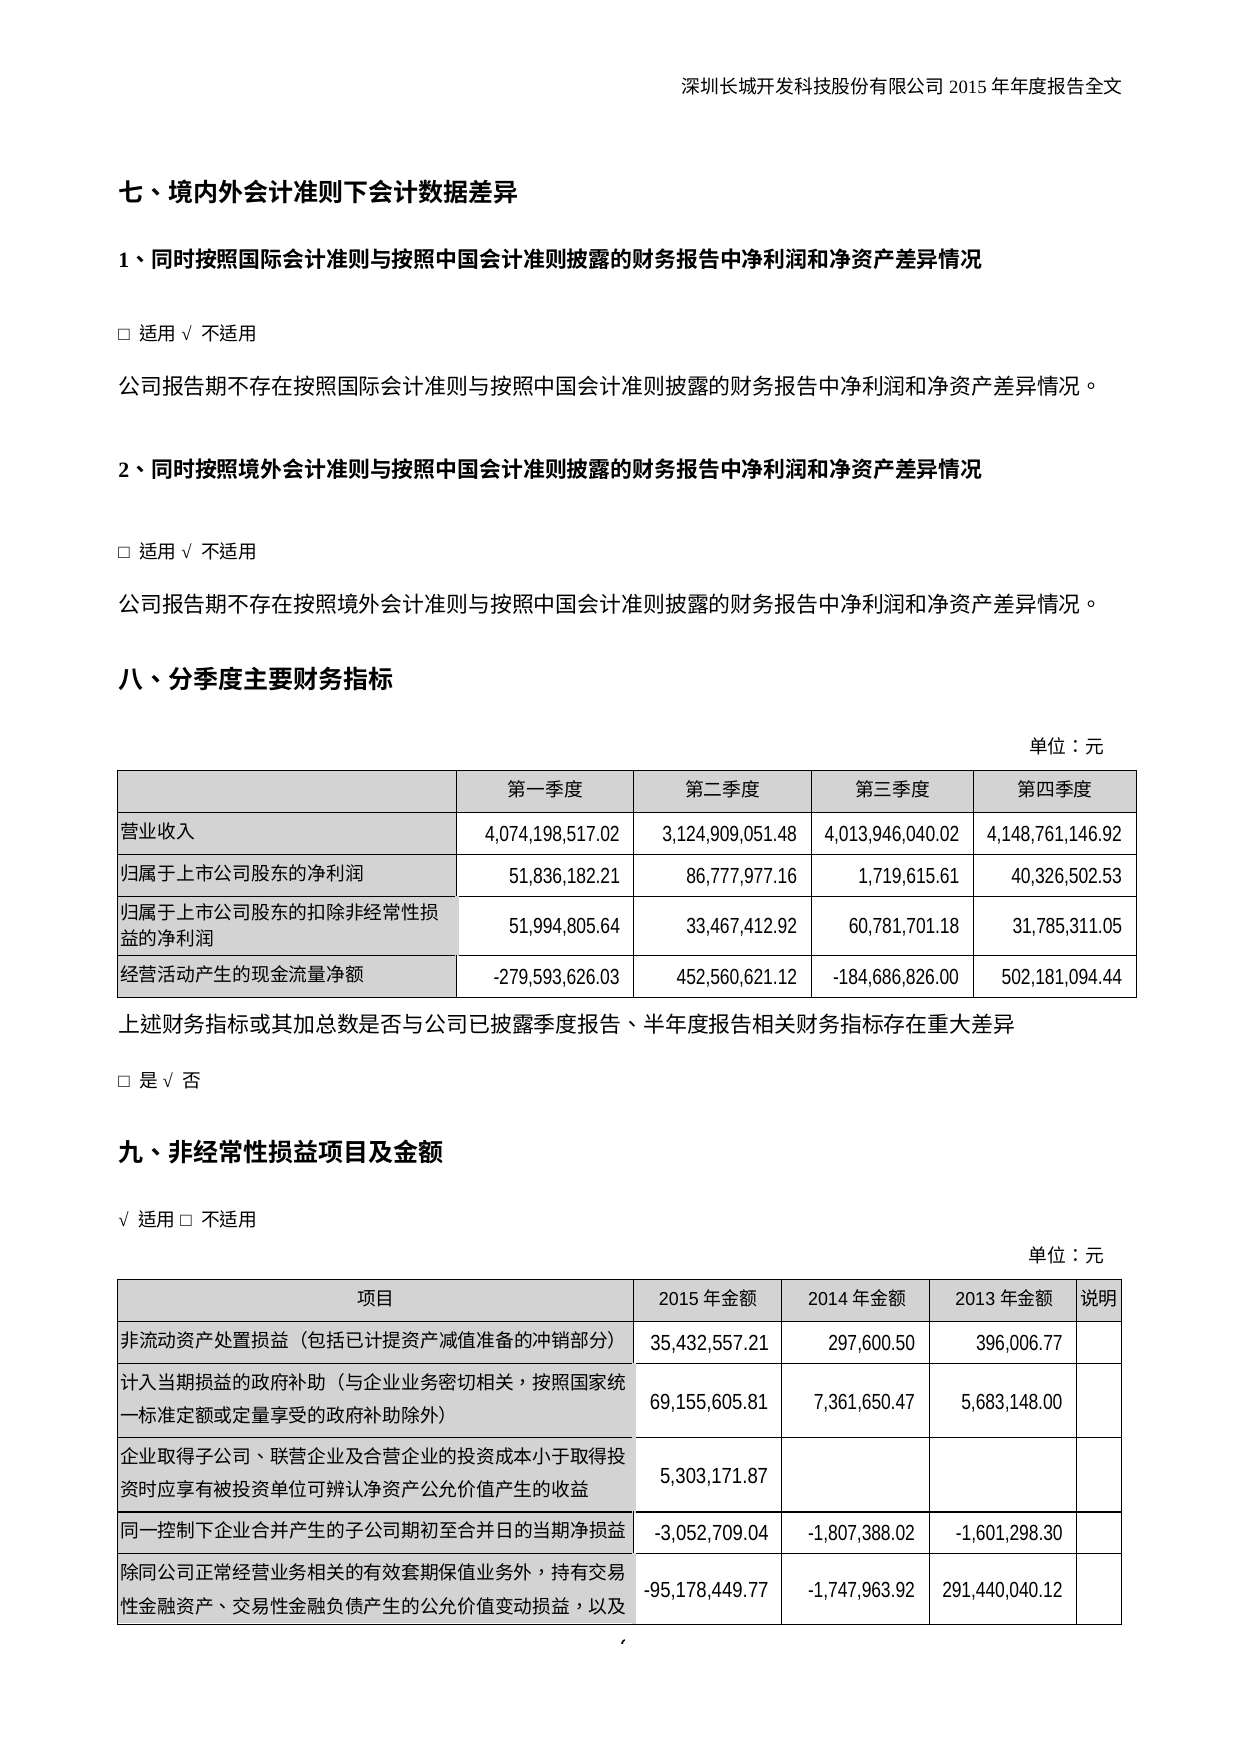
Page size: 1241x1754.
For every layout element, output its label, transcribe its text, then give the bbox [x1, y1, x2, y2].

text 2、同时按照境外会计准则与按照中国会计准则披露的财务报告中净利润和净资产差异情况 [118, 454, 1151, 484]
subtitle 八、分季度主要财务指标 [118, 662, 1151, 696]
text √ 适用 □ 不适用 [118, 1206, 1151, 1231]
table_cell 归属于上市公司股东的净利润 [118, 855, 456, 896]
text 1、同时按照国际会计准则与按照中国会计准则披露的财务报告中净利润和净资产差异情况 [118, 244, 1151, 274]
table_cell 51,994,805.64 [459, 897, 633, 955]
table_cell 4,148,761,146.92 [974, 813, 1136, 854]
table_header 第三季度 [812, 771, 973, 812]
table_cell 35,432,557.21 [634, 1322, 781, 1363]
table_cell 51,836,182.21 [457, 855, 633, 896]
table_cell -1,601,298.30 [930, 1513, 1076, 1553]
table_cell -279,593,626.03 [457, 956, 633, 997]
table_cell 3,124,909,051.48 [634, 813, 811, 854]
table_header 2015 年金额 [634, 1280, 781, 1321]
table_cell -1,747,963.92 [782, 1554, 929, 1623]
table_header 第四季度 [974, 771, 1136, 812]
table_cell 297,600.50 [782, 1322, 929, 1363]
table_cell 计入当期损益的政府补助（与企业业务密切相关，按照国家统 一标准定额或定量享受的政府补助除外） [118, 1364, 632, 1437]
table_header 说明 [1077, 1280, 1121, 1321]
table_cell 除同公司正常经营业务相关的有效套期保值业务外，持有交易 性金融资产、交易性金融负债产生的公允价值变动损益，以及 [118, 1554, 632, 1623]
table_cell [1077, 1513, 1121, 1553]
table_cell 502,181,094.44 [974, 956, 1136, 997]
table_cell -95,178,449.77 [636, 1554, 781, 1623]
text □ 适用 √ 不适用 [118, 538, 1151, 564]
table_cell -1,807,388.02 [782, 1513, 929, 1553]
table_cell 69,155,605.81 [636, 1364, 781, 1437]
table_cell 31,785,311.05 [974, 897, 1136, 955]
table_cell 1,719,615.61 [812, 855, 973, 896]
subtitle 七、境内外会计准则下会计数据差异 [118, 175, 1151, 209]
table_cell [1077, 1322, 1121, 1363]
table_header 2013 年金额 [930, 1280, 1076, 1321]
table_header 项目 [118, 1280, 633, 1321]
table_cell 452,560,621.12 [634, 956, 811, 997]
text 单位：元 [102, 1242, 1104, 1267]
table_cell -3,052,709.04 [634, 1513, 781, 1553]
text 单位：元 [102, 733, 1104, 759]
table_cell 5,303,171.87 [636, 1438, 781, 1511]
table_cell [930, 1438, 1076, 1511]
table_header 2014 年金额 [782, 1280, 929, 1321]
table_cell 40,326,502.53 [974, 855, 1136, 896]
table_cell 291,440,040.12 [930, 1554, 1076, 1623]
table_cell 7,361,650.47 [782, 1364, 929, 1437]
table_cell 归属于上市公司股东的扣除非经常性损 益的净利润 [118, 897, 455, 955]
table_cell 非流动资产处置损益（包括已计提资产减值准备的冲销部分） [118, 1322, 633, 1363]
text 上述财务指标或其加总数是否与公司已披露季度报告、半年度报告相关财务指标存在重大差异 [118, 1009, 1151, 1039]
table_cell [1077, 1438, 1121, 1511]
text □ 是 √ 否 [118, 1067, 1151, 1093]
table_cell 5,683,148.00 [930, 1364, 1076, 1437]
table_cell 60,781,701.18 [812, 897, 973, 955]
table_cell 33,467,412.92 [634, 897, 811, 955]
text □ 适用 √ 不适用 [118, 320, 1151, 345]
table_cell -184,686,826.00 [812, 956, 973, 997]
table_cell [1077, 1554, 1121, 1623]
subtitle 九、非经常性损益项目及金额 [118, 1134, 1151, 1168]
text 公司报告期不存在按照境外会计准则与按照中国会计准则披露的财务报告中净利润和净资产差异情况。 [118, 589, 1151, 619]
table_header 第一季度 [457, 771, 633, 812]
table_cell 4,074,198,517.02 [457, 813, 633, 854]
table_cell 营业收入 [118, 813, 456, 854]
table_header 第二季度 [634, 771, 811, 812]
table_cell 同一控制下企业合并产生的子公司期初至合并日的当期净损益 [118, 1513, 633, 1553]
table_cell 企业取得子公司、联营企业及合营企业的投资成本小于取得投 资时应享有被投资单位可辨认净资产公允价值产生的收益 [118, 1438, 632, 1511]
table_cell 86,777,977.16 [634, 855, 811, 896]
table_cell 经营活动产生的现金流量净额 [118, 956, 456, 997]
table_cell 396,006.77 [930, 1322, 1076, 1363]
table_cell [782, 1438, 929, 1511]
table_header [118, 771, 456, 812]
text 公司报告期不存在按照国际会计准则与按照中国会计准则披露的财务报告中净利润和净资产差异情况。 [118, 371, 1151, 401]
table_cell [1077, 1364, 1121, 1437]
table_cell 4,013,946,040.02 [812, 813, 973, 854]
